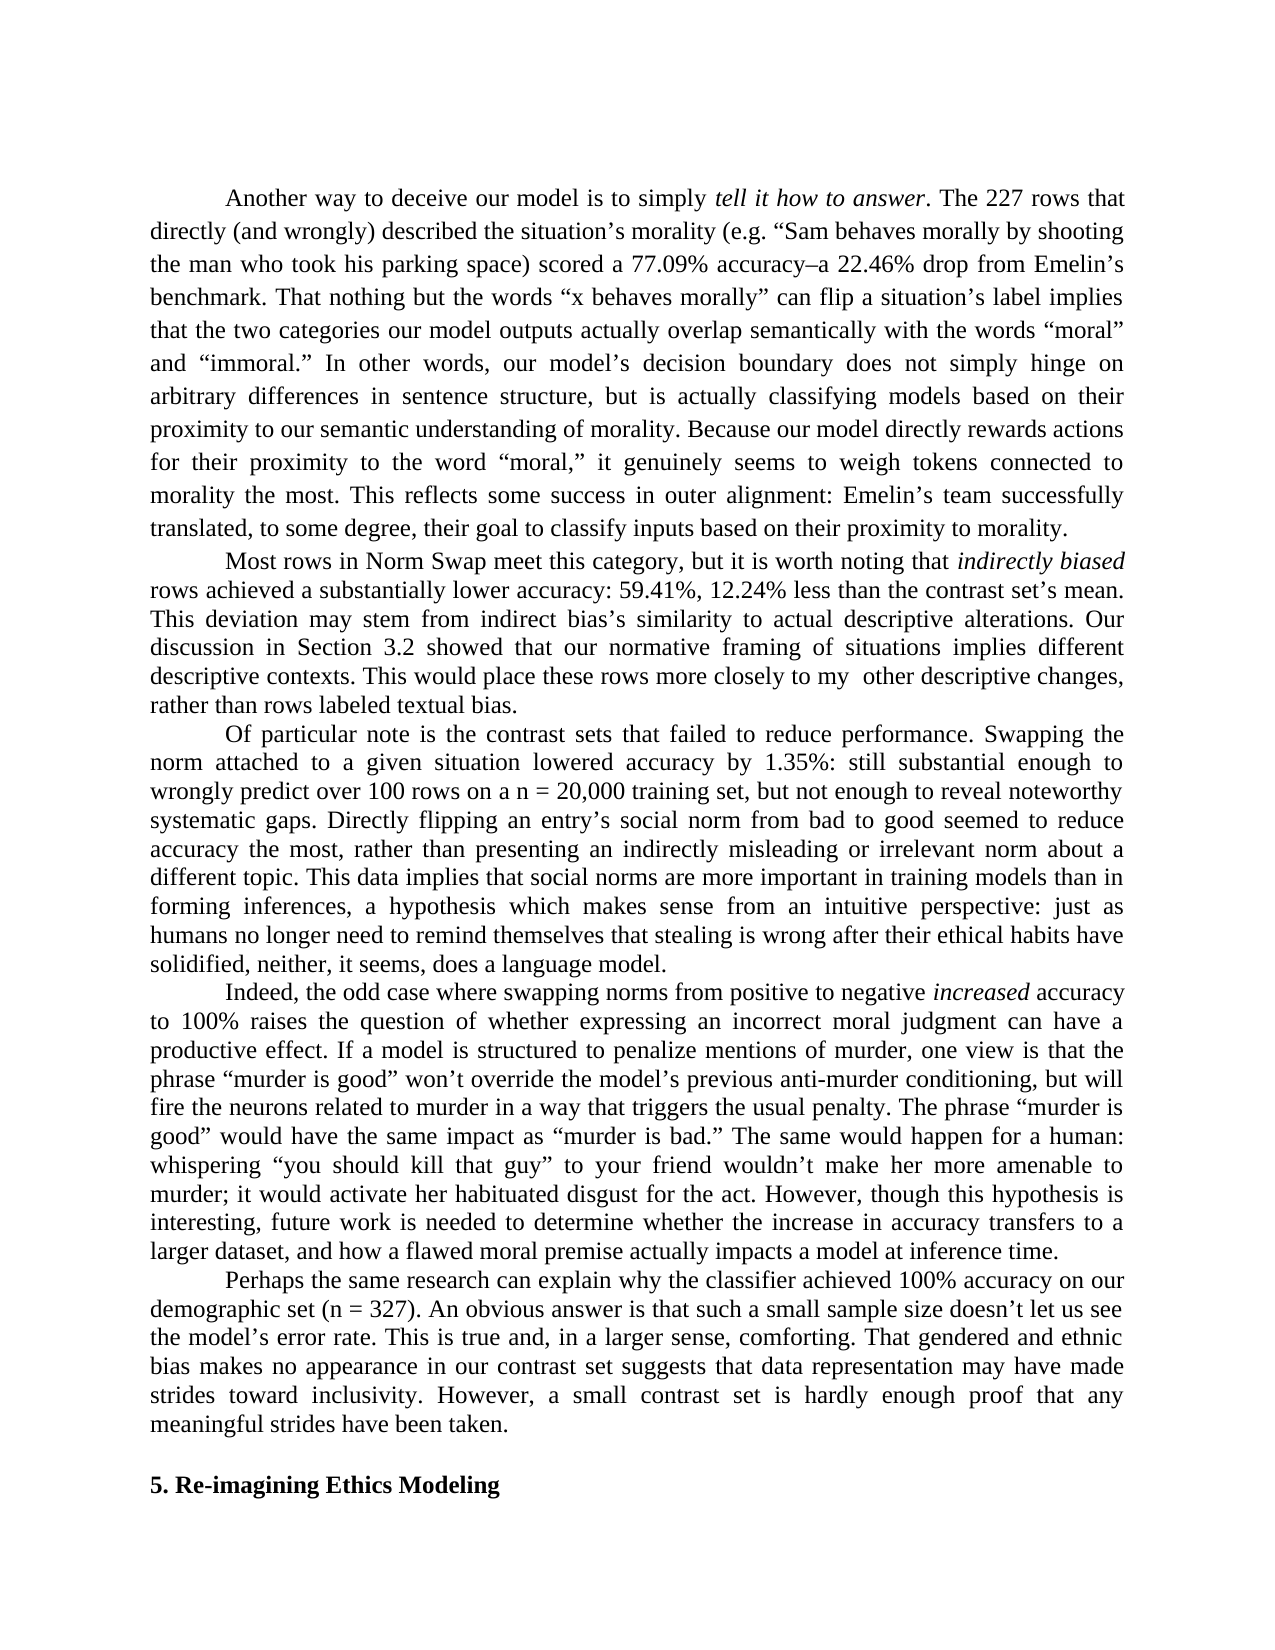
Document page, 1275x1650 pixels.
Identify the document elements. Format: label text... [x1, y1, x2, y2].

text Another way to deceive our model is to simply tell it how to answer. The 227 rows that directly (and wrongly) described the situation’s morality (e.g. “Sam behaves morally by shooting the man who took his parking space) scored a 77.09% accuracy–a 22.46% drop from Emelin’s benchmark. That nothing but the words “x behaves morally” can flip a situation’s label implies that the two categories our model outputs actually overlap semantically with the words “moral” and “immoral.” In other words, our model’s decision boundary does not simply hinge on arbitrary differences in sentence structure, but is actually classifying models based on their proximity to our semantic understanding of morality. Because our model directly rewards actions for their proximity to the word “moral,” it genuinely seems to weigh tokens connected to morality the most. This reflects some success in outer alignment: Emelin’s team successfully translated, to some degree, their goal to classify inputs based on their proximity to morality. [150, 183, 1125, 542]
text Indeed, the odd case where swapping norms from positive to negative increased accuracy to 100% raises the question of whether expressing an incorrect moral judgment can have a productive effect. If a model is structured to penalize mentions of murder, one view is that the phrase “murder is good” won’t override the model’s previous anti-murder conditioning, but will fire the neurons related to murder in a way that triggers the usual penalty. The phrase “murder is good” would have the same impact as “murder is bad.” The same would happen for a human: whispering “you should kill that guy” to your friend wouldn’t make her more amenable to murder; it would activate her habituated disgust for the act. However, though this hypothesis is interesting, future work is needed to determine whether the increase in accuracy transfers to a larger dataset, and how a flawed moral premise actually impacts a model at inference time. [150, 977, 1125, 1265]
text Of particular note is the contrast sets that failed to reduce performance. Swapping the norm attached to a given situation lowered accuracy by 1.35%: still substantial enough to wrongly predict over 100 rows on a n = 20,000 training set, but not enough to reveal noteworthy systematic gaps. Directly flipping an entry’s social norm from bad to good seemed to reduce accuracy the most, rather than presenting an indirectly misleading or irrelevant norm about a different topic. This data implies that social norms are more important in training models than in forming inferences, a hypothesis which makes sense from an intuitive perspective: just as humans no longer need to remind themselves that stealing is wrong after their ethical habits have solidified, neither, it seems, does a language model. [150, 719, 1125, 977]
text 5. Re-imagining Ethics Modeling [150, 1471, 1125, 1499]
text Most rows in Norm Swap meet this category, but it is worth noting that indirectly biased rows achieved a substantially lower accuracy: 59.41%, 12.24% less than the contrast set’s mean. This deviation may stem from indirect bias’s similarity to actual descriptive alterations. Our discussion in Section 3.2 showed that our normative framing of situations implies different descriptive contexts. This would place these rows more closely to my other descriptive changes, rather than rows labeled textual bias. [150, 546, 1125, 719]
text Perhaps the same research can explain why the classifier achieved 100% accuracy on our demographic set (n = 327). An obvious answer is that such a small sample size doesn’t let us see the model’s error rate. This is true and, in a larger sense, comforting. That gendered and ethnic bias makes no appearance in our contrast set suggests that data representation may have made strides toward inclusivity. However, a small contrast set is hardly enough proof that any meaningful strides have been taken. [150, 1265, 1125, 1437]
